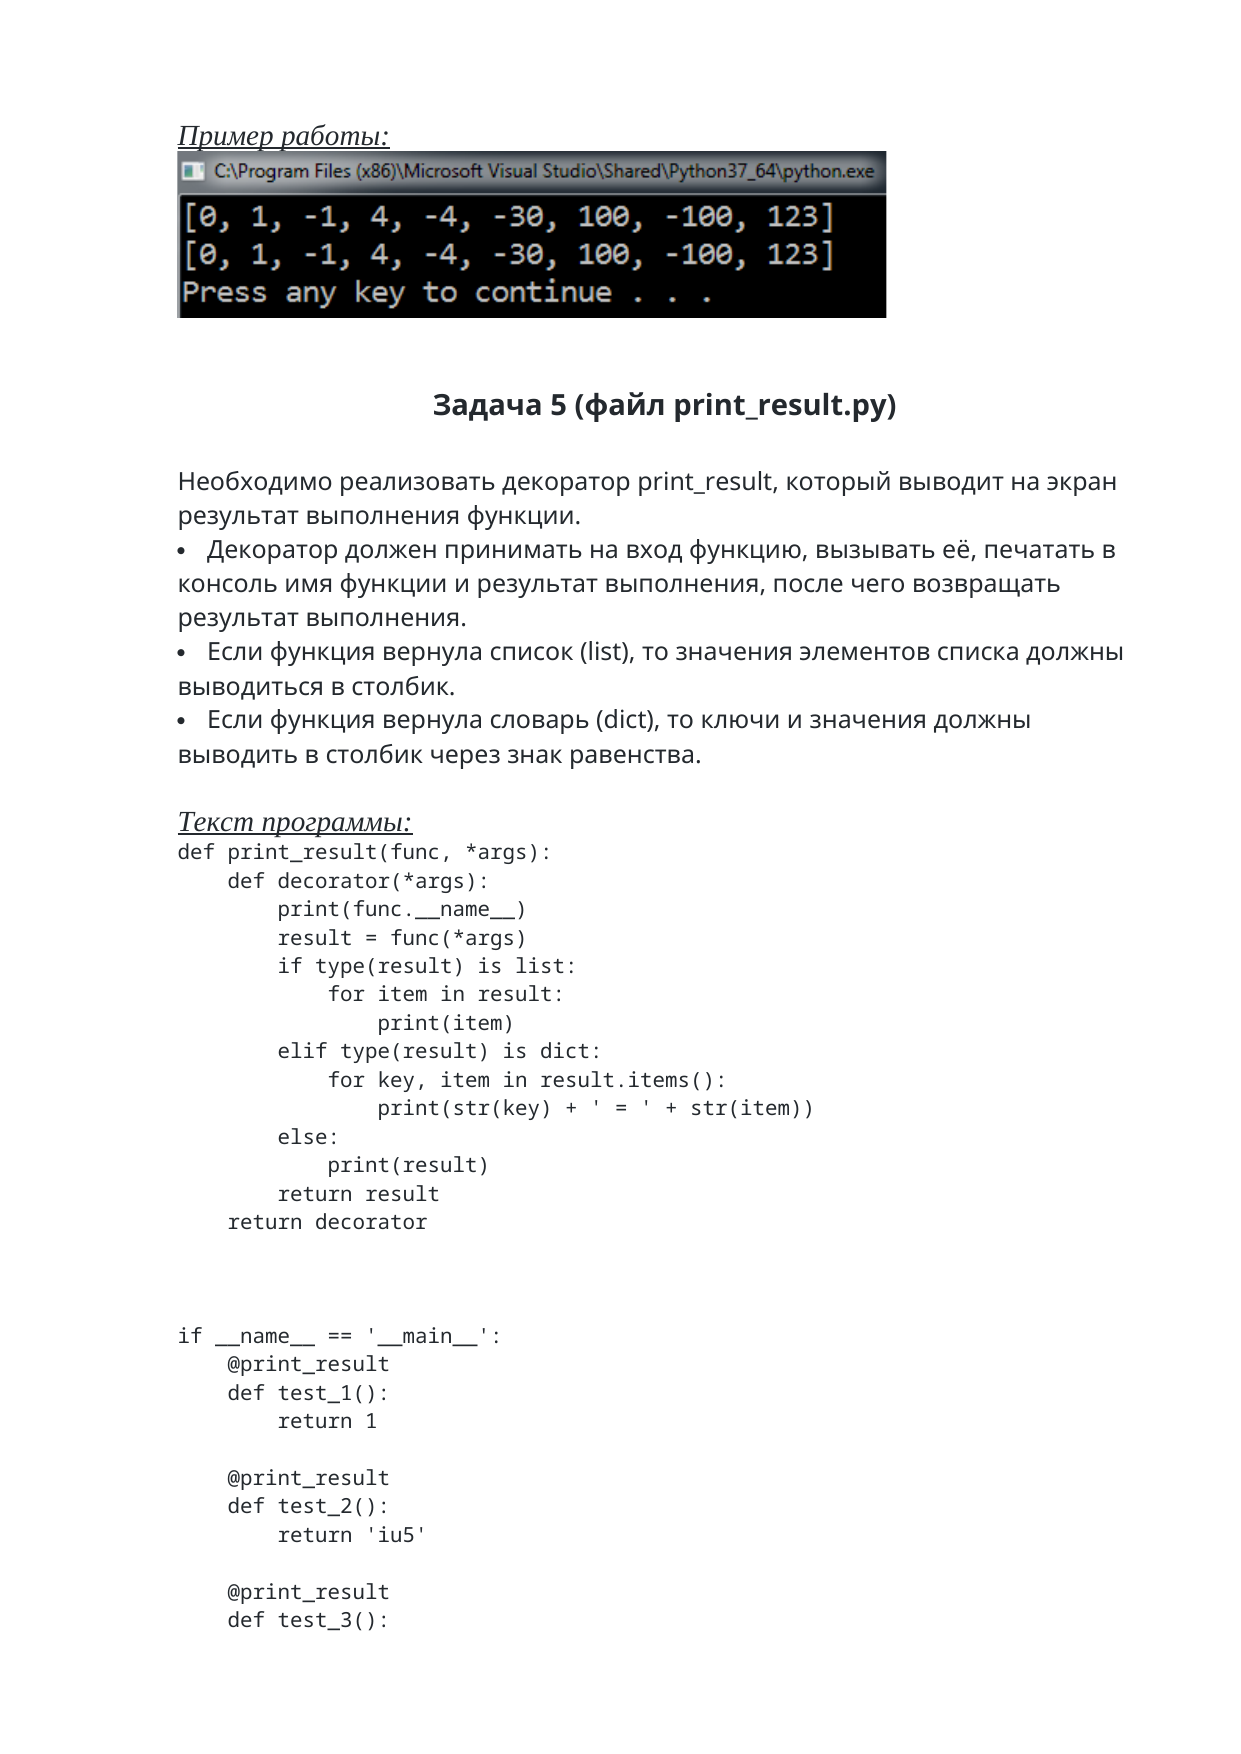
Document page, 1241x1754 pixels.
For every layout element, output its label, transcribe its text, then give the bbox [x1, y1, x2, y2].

text return 1 [177, 1406, 1152, 1434]
text @print_result [177, 1463, 1152, 1491]
text print(str(key) + ' = ' + str(item)) [177, 1093, 1152, 1122]
text return result [177, 1179, 1152, 1207]
list Если функция вернула список (list), то значения элементов списка должны выводиться в столбик. [177, 634, 1152, 702]
text @print_result [177, 1577, 1152, 1605]
text for key, item in result.items(): [177, 1065, 1152, 1093]
list Если функция вернула словарь (dict), то ключи и значения должны выводить в столбик через знак равенства. [177, 702, 1152, 770]
text print(result) [177, 1150, 1152, 1179]
text Задача 5 (файл print_result.py) [177, 384, 1152, 424]
picture [177, 151, 887, 318]
text else: [177, 1122, 1152, 1150]
text def test_1(): [177, 1378, 1152, 1406]
text print(item) [177, 1008, 1152, 1036]
text if type(result) is list: [177, 951, 1152, 979]
text for item in result: [177, 979, 1152, 1008]
text return 'iu5' [177, 1520, 1152, 1548]
text Текст программы: [177, 804, 1152, 837]
text elif type(result) is dict: [177, 1036, 1152, 1065]
text def test_2(): [177, 1491, 1152, 1520]
text def test_3(): [177, 1605, 1152, 1634]
text @print_result [177, 1349, 1152, 1378]
text Пример работы: [177, 118, 1152, 152]
text Необходимо реализовать декоратор print_result, который выводит на экран результат выполнения функции. [177, 424, 1152, 532]
text if __name__ == '__main__': [177, 1321, 1152, 1349]
text return decorator [177, 1207, 1152, 1236]
text print(func.__name__) [177, 894, 1152, 923]
text def decorator(*args): [177, 866, 1152, 894]
text def print_result(func, *args): [177, 837, 1152, 866]
text result = func(*args) [177, 923, 1152, 951]
list Декоратор должен принимать на вход функцию, вызывать её, печатать в консоль имя функции и результат выполнения, после чего возвращать результат выполнения. [177, 532, 1152, 634]
